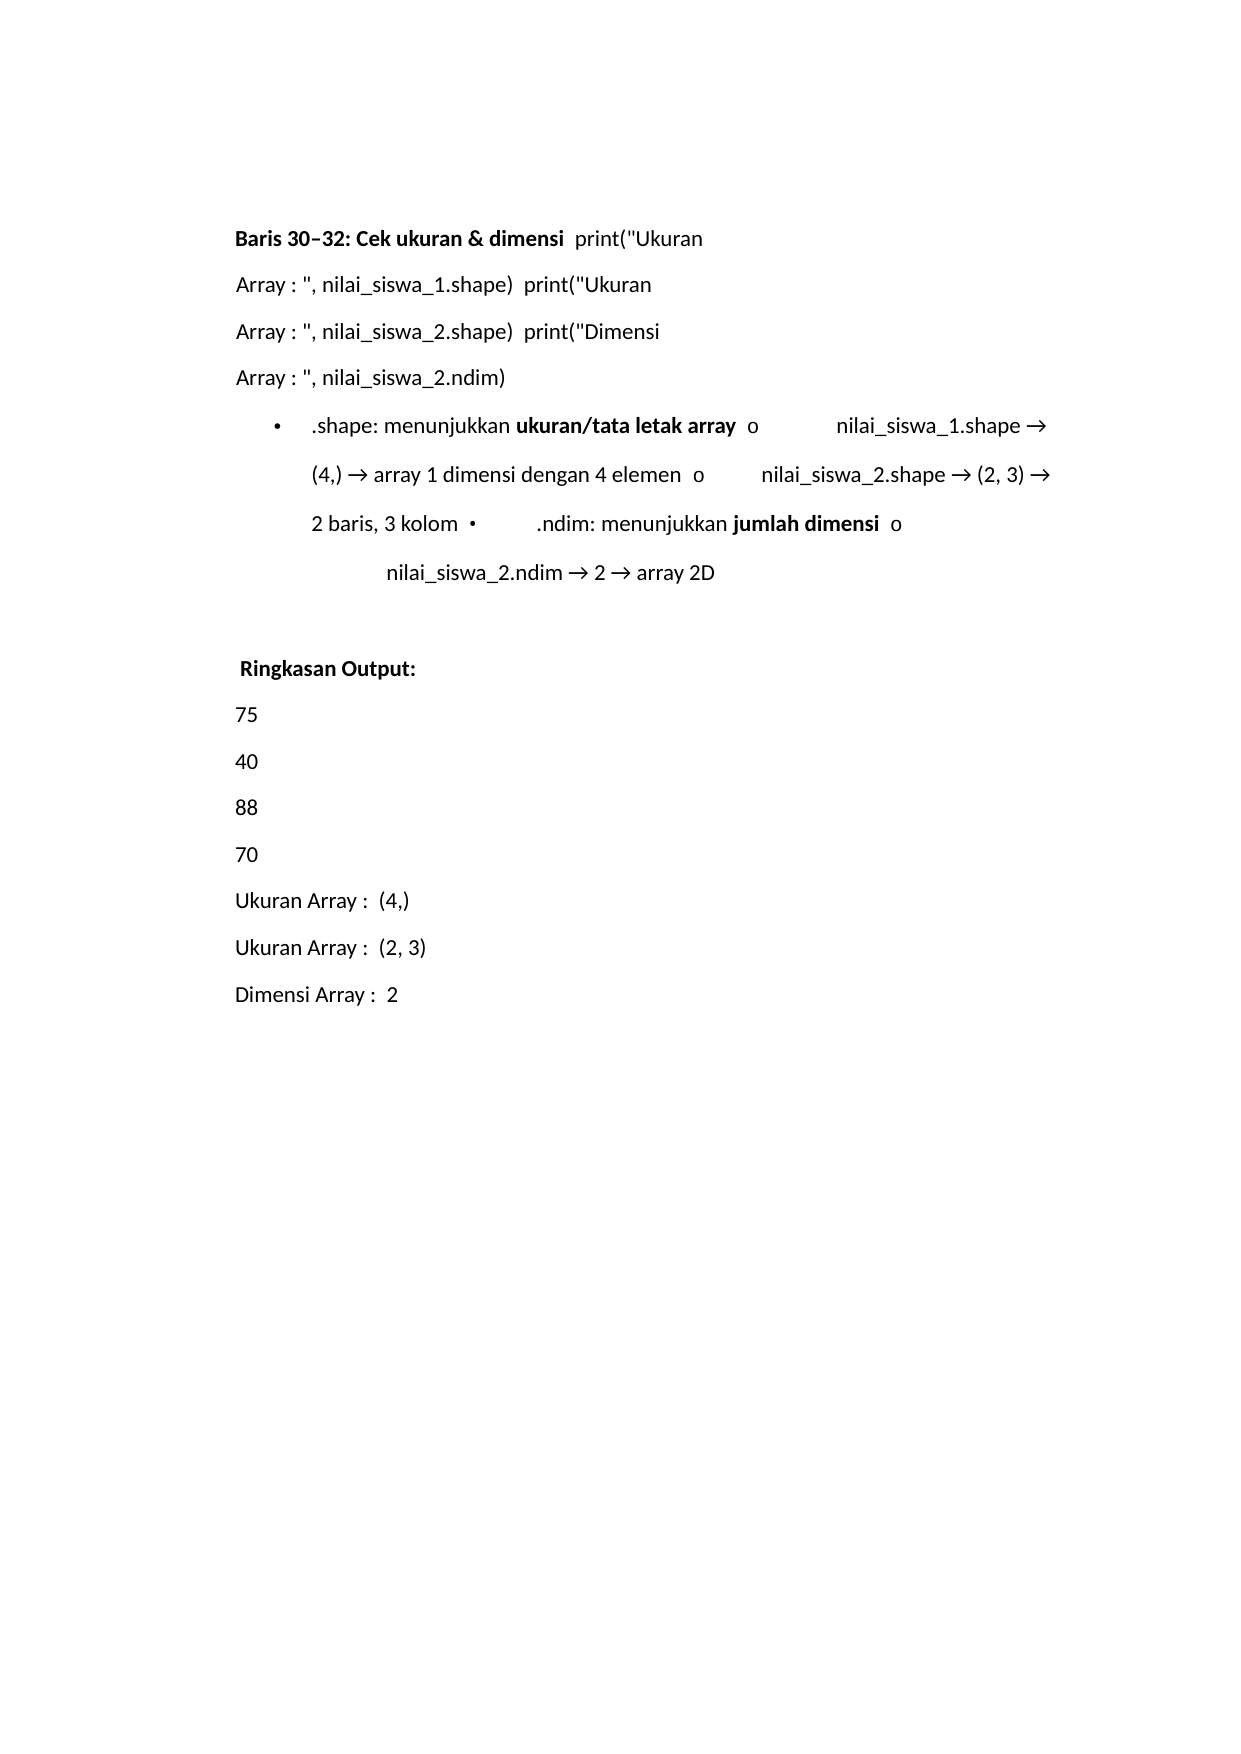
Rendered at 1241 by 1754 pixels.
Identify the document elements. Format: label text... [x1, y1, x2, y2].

text 88 [235, 793, 1063, 821]
text Baris 30–32: Cek ukuran & dimensi print("Ukuran Array : ", nilai_siswa_1.shape) print("Ukuran Array : ", nilai_siswa_2.shape) print("Dimensi Array : ", nilai_siswa_2.ndim) [235, 224, 705, 391]
text Ringkasan Output: [235, 654, 1063, 682]
text Dimensi Array : 2 [235, 980, 1063, 1008]
text 70 [235, 840, 1063, 868]
text Ukuran Array : (4,) [235, 887, 1063, 914]
text 75 [235, 700, 1063, 728]
text Ukuran Array : (2, 3) [235, 933, 1063, 961]
list .shape: menunjukkan ukuran/tata letak array o nilai_siswa_1.shape → (4,) → array 1 dimensi dengan 4 elemen o nilai_siswa_2.shape → (2, 3) → 2 baris, 3 kolom • .ndim: menunjukkan jumlah dimensi o nilai_siswa_2.ndim → 2 → array 2D [274, 411, 1063, 587]
text 40 [235, 747, 1063, 775]
